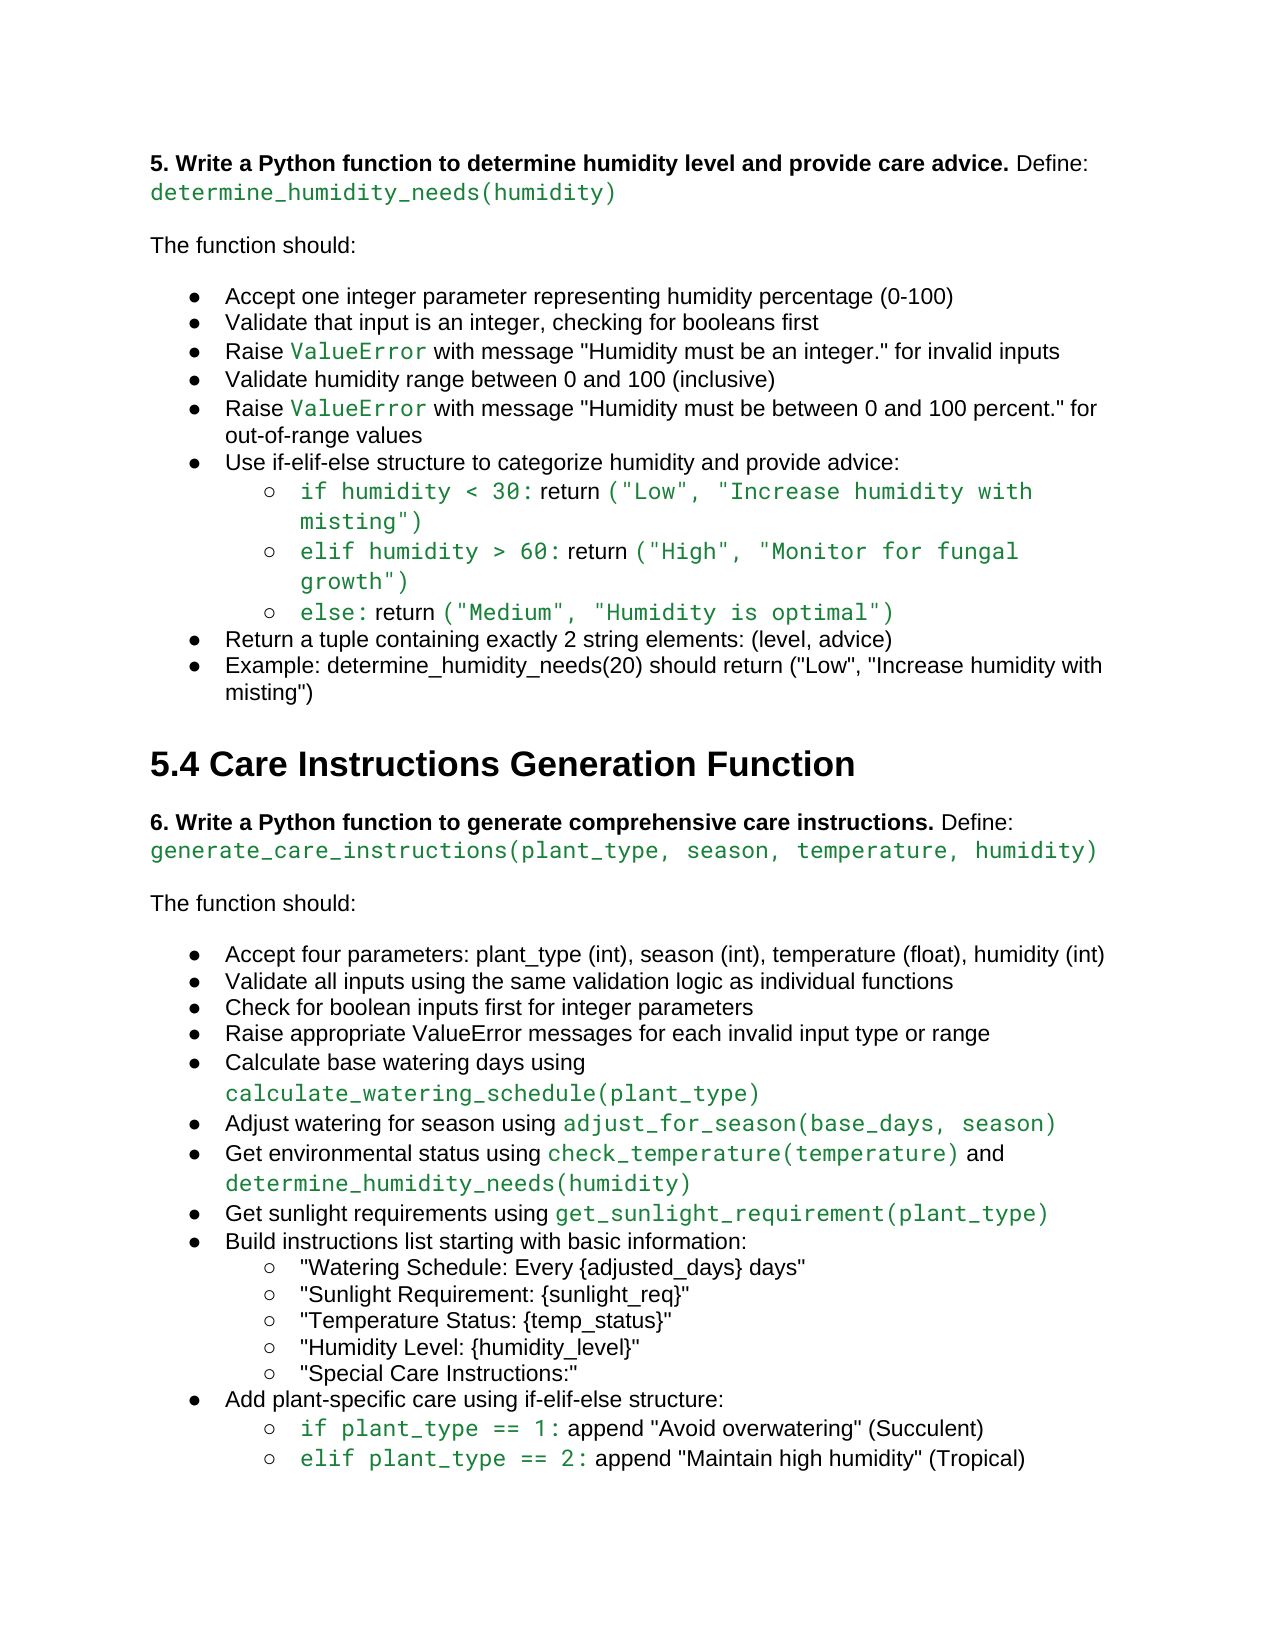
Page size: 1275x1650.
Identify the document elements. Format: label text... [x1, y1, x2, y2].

list Add plant-specific care using if-elif-else structure: [187, 1386, 1125, 1412]
list Accept four parameters: plant_type (int), season (int), temperature (float), humidity (int) [187, 941, 1125, 968]
list Calculate base watering days using calculate_watering_schedule(plant_type) [187, 1047, 1125, 1107]
list if plant_type == 1: append "Avoid overwatering" (Succulent) [262, 1412, 1125, 1443]
list "Watering Schedule: Every {adjusted_days} days" [262, 1254, 1125, 1281]
list Raise ValueError with message "Humidity must be an integer." for invalid inputs [187, 336, 1125, 366]
list Raise appropriate ValueError messages for each invalid input type or range [187, 1020, 1125, 1047]
text 6. Write a Python function to generate comprehensive care instructions. Define: generate_care_instructions(plant_type, season, temperature, humidity) [150, 808, 1125, 865]
list elif humidity > 60: return ("High", "Monitor for fungal growth") [262, 536, 1125, 596]
list Validate all inputs using the same validation logic as individual functions [187, 968, 1125, 994]
list "Temperature Status: {temp_status}" [262, 1307, 1125, 1333]
list Check for boolean inputs first for integer parameters [187, 994, 1125, 1020]
list "Special Care Instructions:" [262, 1360, 1125, 1386]
list Adjust watering for season using adjust_for_season(base_days, season) [187, 1107, 1125, 1137]
text The function should: [150, 890, 1125, 916]
list Validate that input is an integer, checking for booleans first [187, 309, 1125, 336]
list else: return ("Medium", "Humidity is optimal") [262, 596, 1125, 626]
list Use if-elif-else structure to categorize humidity and provide advice: [187, 449, 1125, 475]
list Return a tuple containing exactly 2 string elements: (level, advice) [187, 626, 1125, 652]
list Get sunlight requirements using get_sunlight_requirement(plant_type) [187, 1198, 1125, 1228]
subtitle 5.4 Care Instructions Generation Function [150, 743, 1125, 783]
list Validate humidity range between 0 and 100 (inclusive) [187, 366, 1125, 392]
list "Sunlight Requirement: {sunlight_req}" [262, 1281, 1125, 1307]
list Example: determine_humidity_needs(20) should return ("Low", "Increase humidity with misting") [187, 652, 1125, 705]
list Accept one integer parameter representing humidity percentage (0-100) [187, 283, 1125, 309]
list elif plant_type == 2: append "Maintain high humidity" (Tropical) [262, 1443, 1125, 1473]
list "Humidity Level: {humidity_level}" [262, 1333, 1125, 1360]
list Build instructions list starting with basic information: [187, 1228, 1125, 1254]
text The function should: [150, 232, 1125, 258]
list Get environmental status using check_temperature(temperature) and determine_humidity_needs(humidity) [187, 1137, 1125, 1198]
list Raise ValueError with message "Humidity must be between 0 and 100 percent." for out-of-range values [187, 392, 1125, 449]
list if humidity < 30: return ("Low", "Increase humidity with misting") [262, 475, 1125, 536]
text 5. Write a Python function to determine humidity level and provide care advice. Define: determine_humidity_needs(humidity) [150, 150, 1125, 207]
